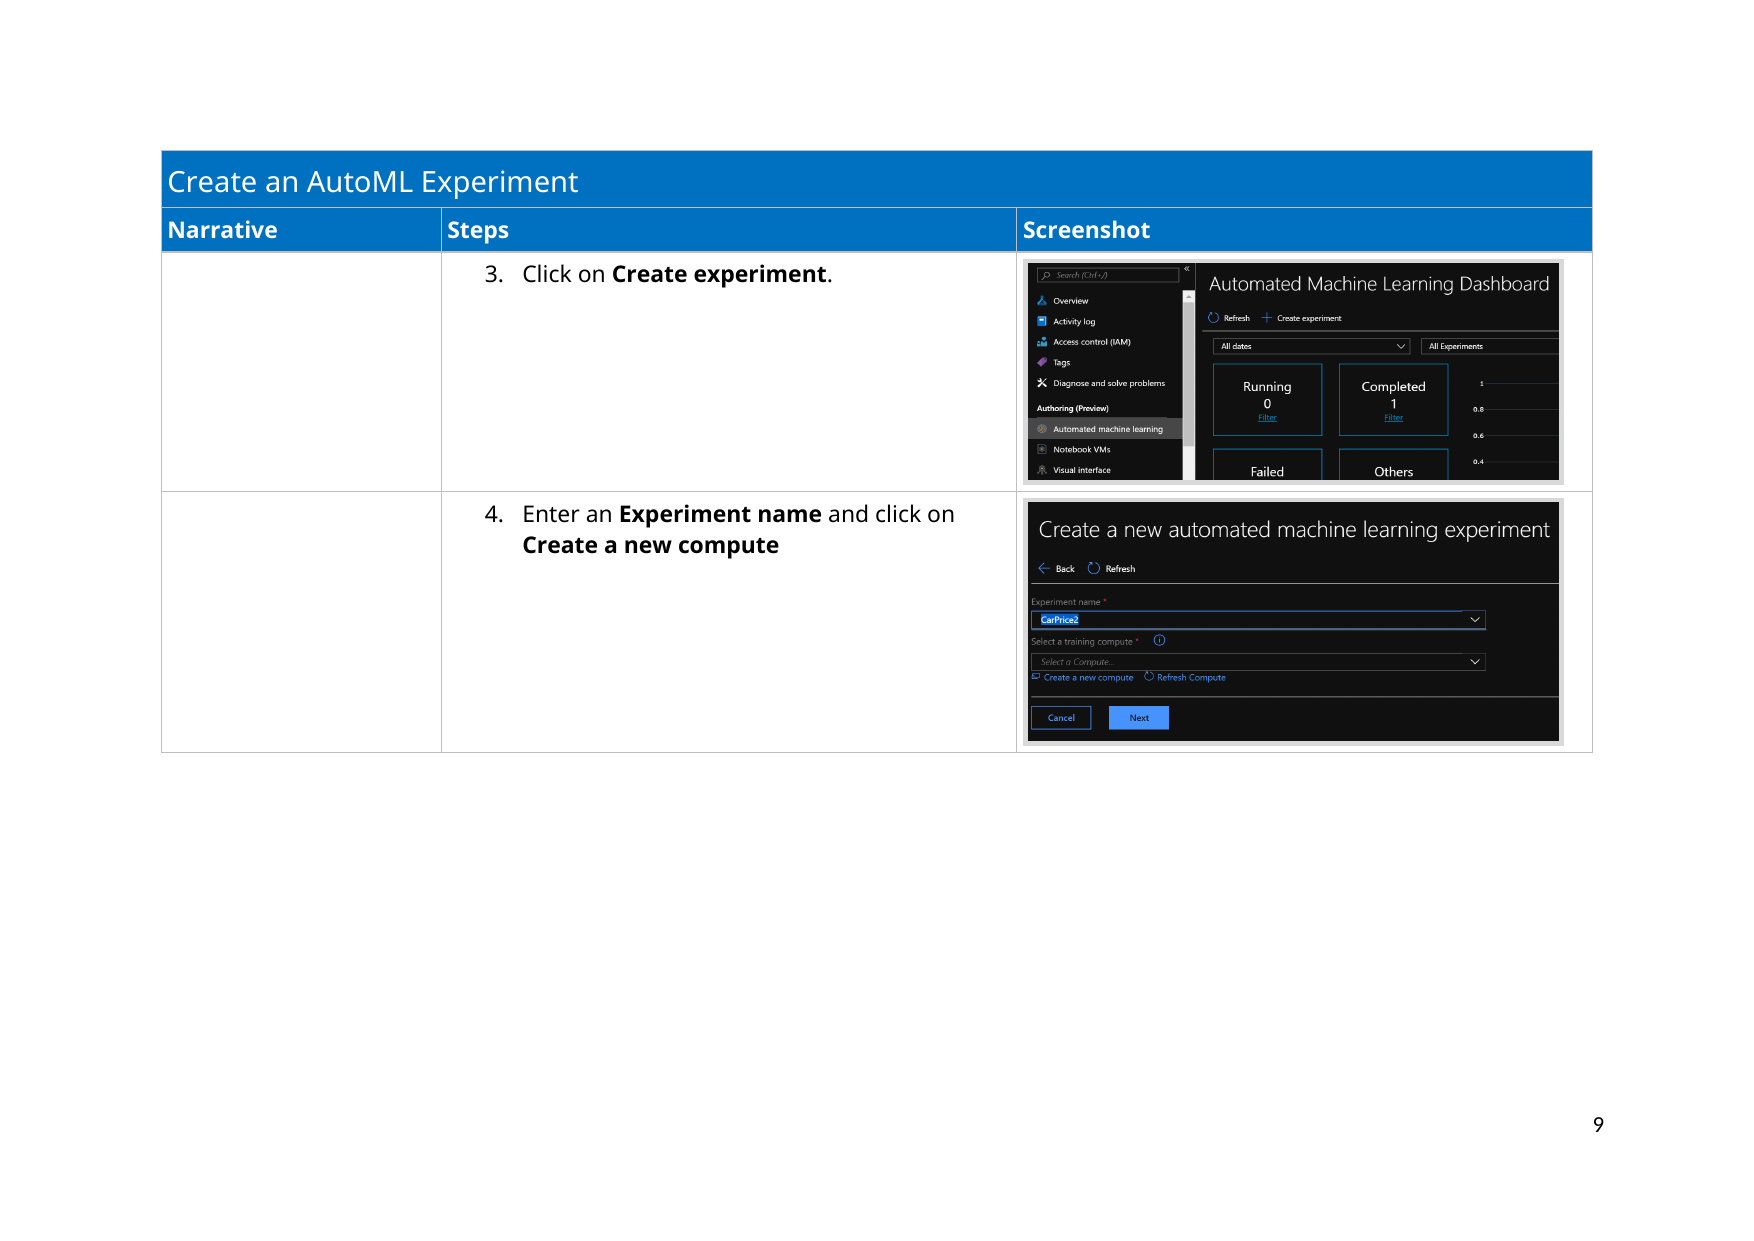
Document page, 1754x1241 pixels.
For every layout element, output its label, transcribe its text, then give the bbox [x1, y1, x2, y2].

table_cell Narrative [162, 208, 441, 251]
table_cell [162, 492, 441, 752]
table_cell Click on Create experiment. [442, 253, 1016, 491]
table_cell [1017, 253, 1592, 491]
table_cell Steps [442, 208, 1016, 251]
table_cell Screenshot [1017, 208, 1592, 251]
picture [1028, 502, 1559, 741]
table_cell Enter an Experiment name and click on Create a new compute [442, 492, 1016, 752]
picture [1028, 263, 1559, 480]
table_header Create an AutoML Experiment [162, 151, 1592, 207]
table_cell [1017, 492, 1592, 752]
table_cell [162, 253, 441, 491]
